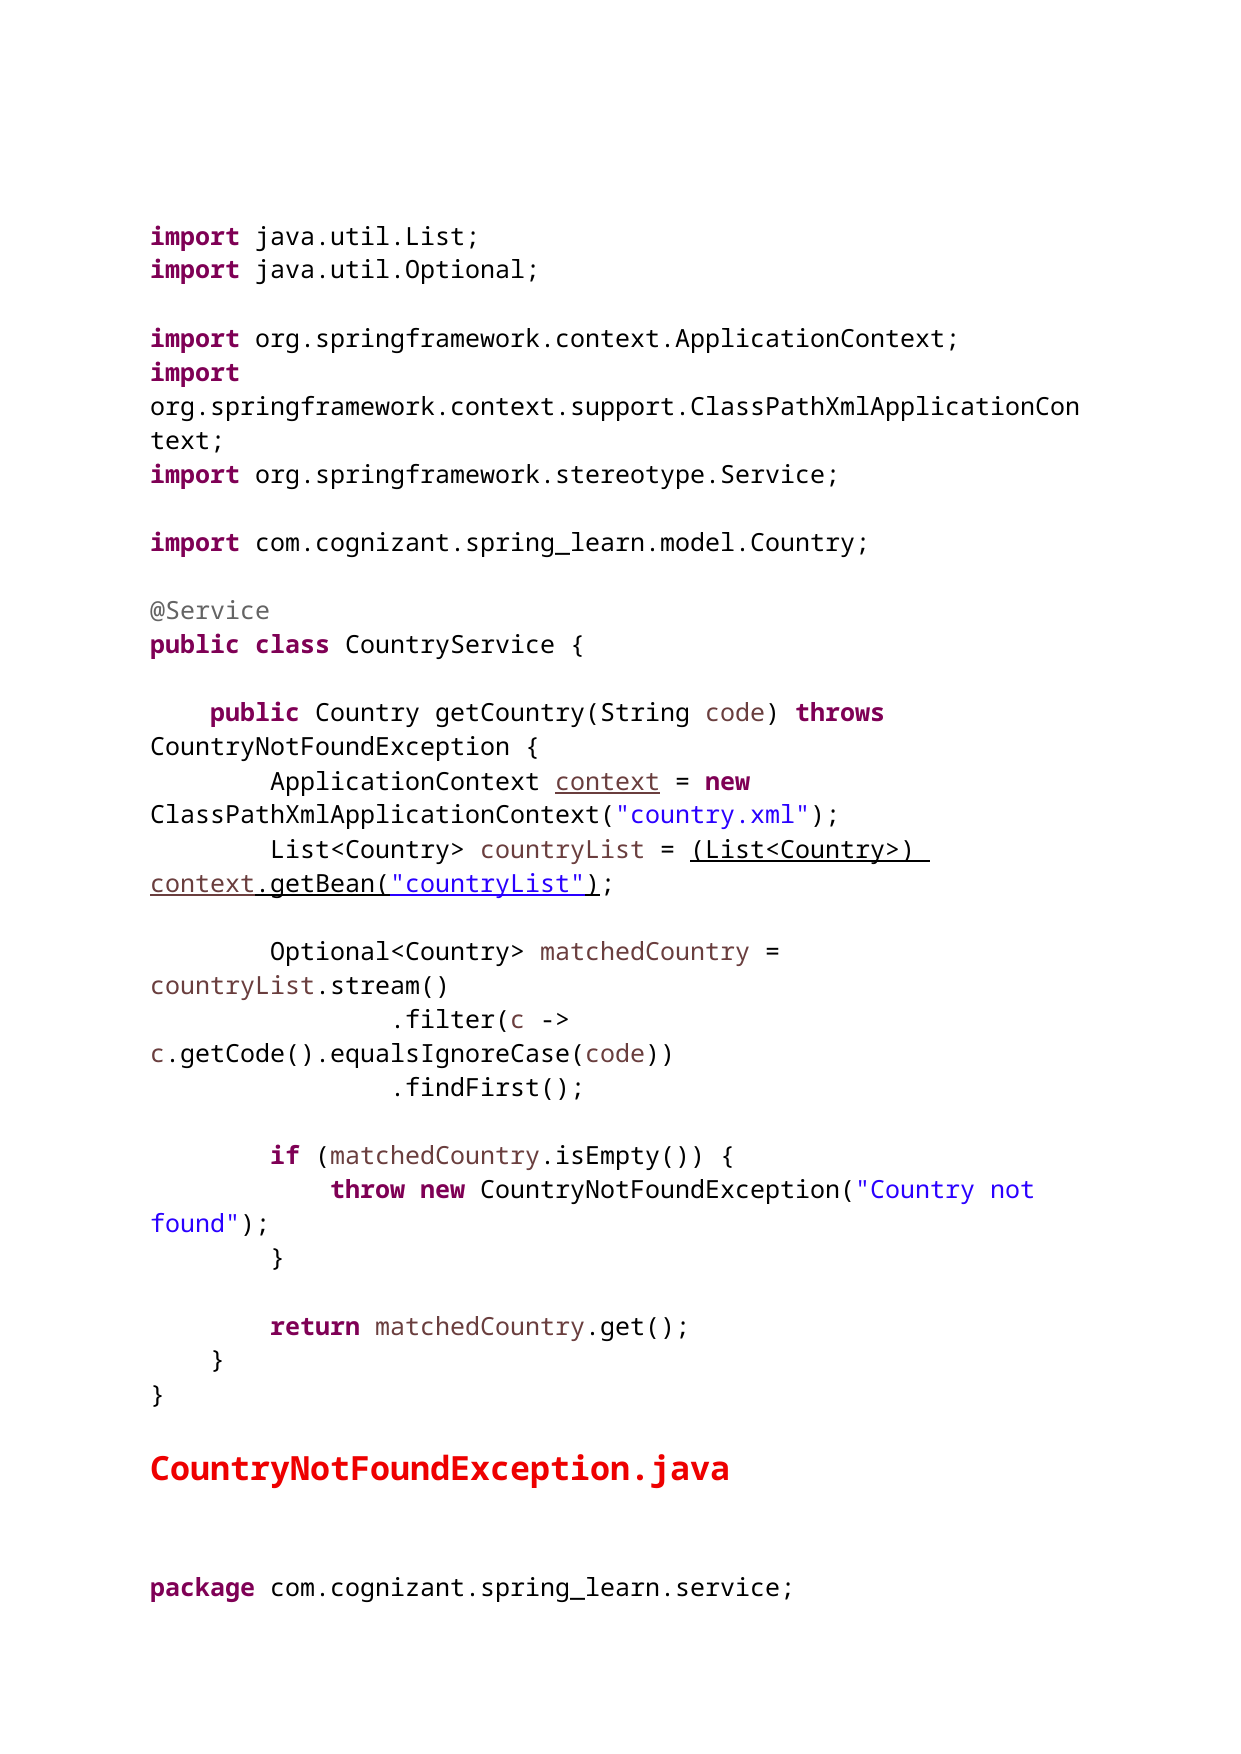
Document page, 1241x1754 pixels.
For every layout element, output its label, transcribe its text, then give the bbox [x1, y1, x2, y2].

text CountryNotFoundException.java [150, 1444, 1090, 1490]
text .filter(c -> c.getCode().equalsIgnoreCase(code)) [150, 1002, 1090, 1070]
text throw new CountryNotFoundException("Country not found"); [150, 1172, 1090, 1240]
text } [150, 1376, 1090, 1410]
text Optional<Country> matchedCountry = countryList.stream() [150, 933, 1090, 1002]
text @Service [150, 593, 1090, 627]
text import org.springframework.context.support.ClassPathXmlApplicationContext; [150, 354, 1090, 457]
text import org.springframework.context.ApplicationContext; [150, 320, 1090, 354]
text package com.cognizant.spring_learn.service; [150, 1569, 1090, 1603]
text import com.cognizant.spring_learn.model.Country; [150, 525, 1090, 559]
text return matchedCountry.get(); [150, 1308, 1090, 1342]
text .findFirst(); [150, 1070, 1090, 1104]
text public Country getCountry(String code) throws CountryNotFoundException { [150, 695, 1090, 763]
text import java.util.List; [150, 218, 1090, 252]
text ApplicationContext context = new ClassPathXmlApplicationContext("country.xml"); [150, 763, 1090, 831]
text } [150, 1240, 1090, 1274]
text import java.util.Optional; [150, 252, 1090, 286]
text List<Country> countryList = (List<Country>) context.getBean("countryList"); [150, 831, 1090, 899]
text if (matchedCountry.isEmpty()) { [150, 1138, 1090, 1172]
text public class CountryService { [150, 627, 1090, 661]
text import org.springframework.stereotype.Service; [150, 457, 1090, 491]
text } [150, 1342, 1090, 1376]
